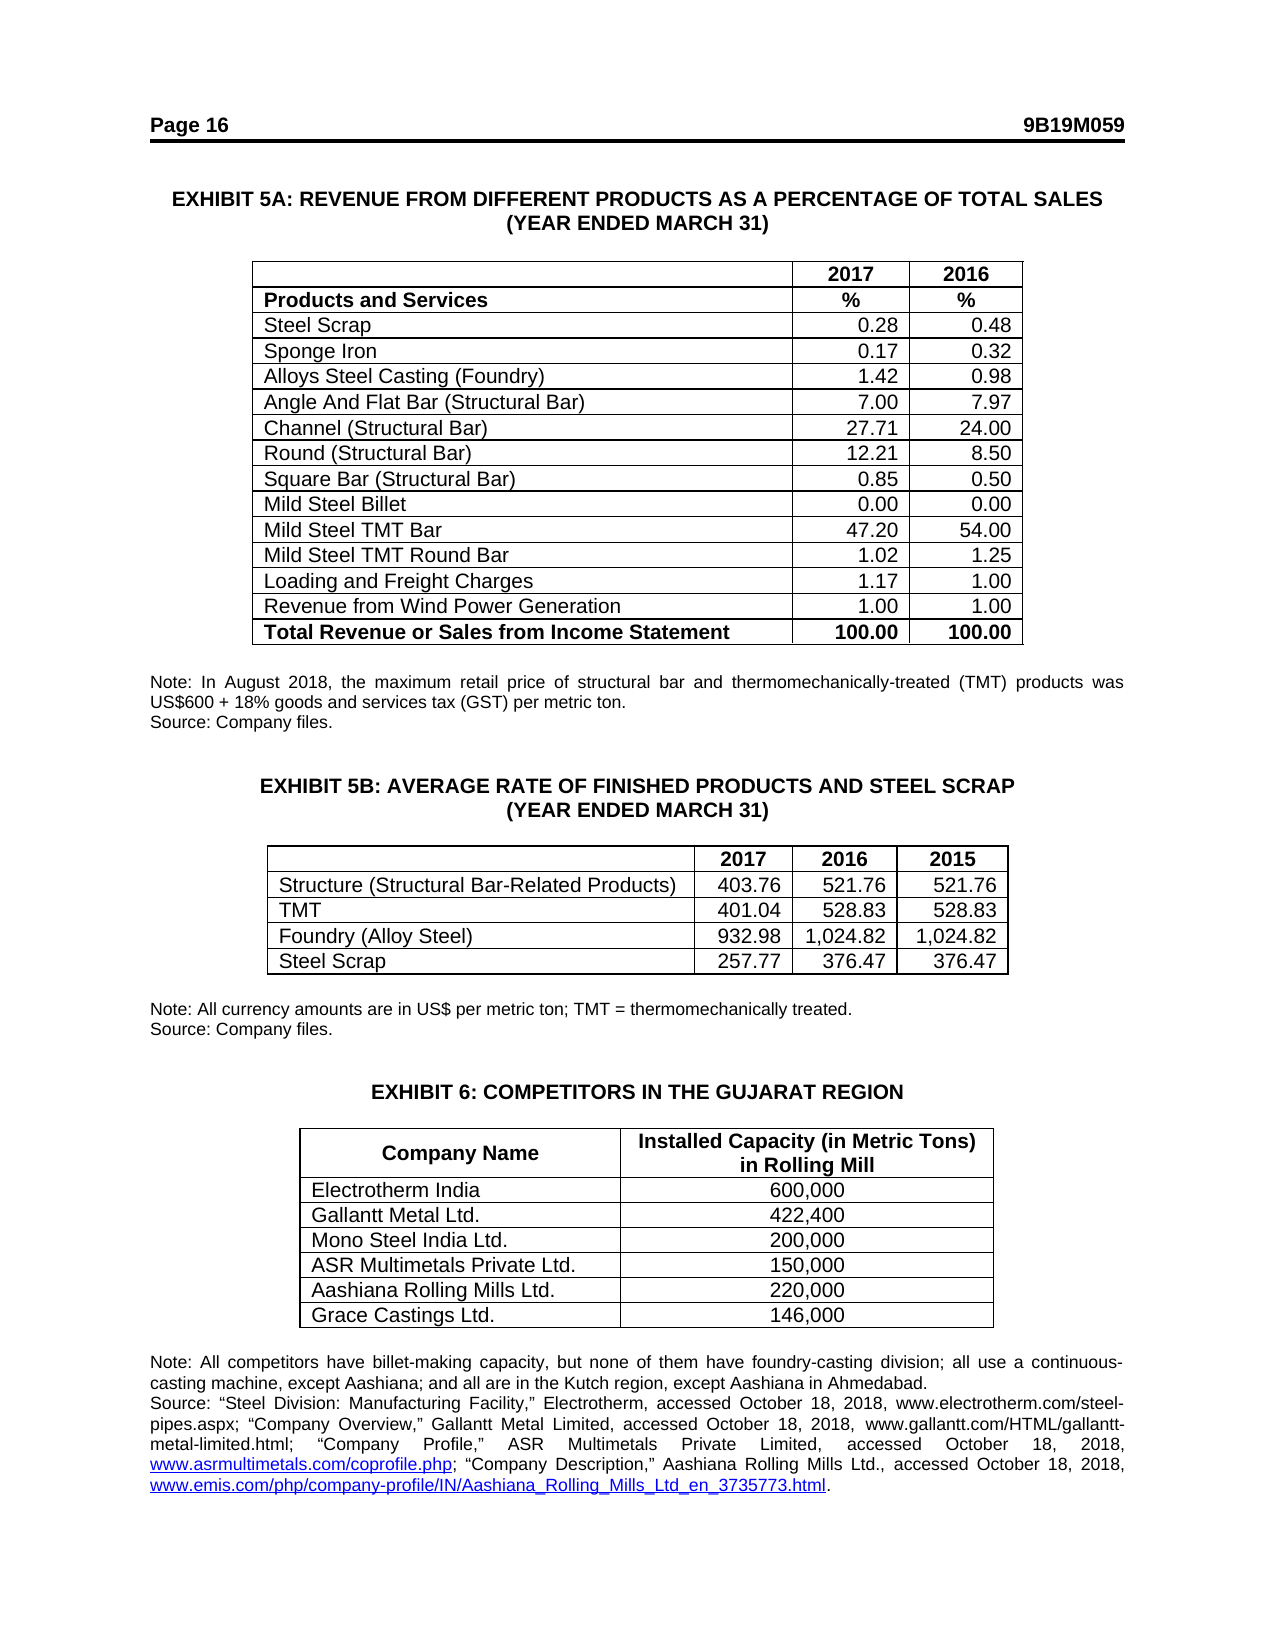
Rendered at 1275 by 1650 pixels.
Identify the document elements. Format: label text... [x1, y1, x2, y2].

table_cell 100.00 [910, 620, 1022, 643]
table_cell 1.00 [910, 568, 1022, 592]
table_cell 12.21 [793, 441, 909, 465]
table_header Installed Capacity (in Metric Tons) in Rolling Mill [621, 1129, 993, 1177]
table_cell 0.50 [910, 466, 1022, 490]
table_header 2017 [793, 262, 909, 286]
table_cell 257.77 [695, 949, 792, 973]
table_cell 932.98 [695, 923, 792, 947]
table_cell 27.71 [793, 415, 909, 439]
table_cell 1.02 [793, 543, 909, 567]
table_cell 1,024.82 [898, 923, 1007, 947]
table_cell Loading and Freight Charges [253, 568, 792, 592]
table_cell Total Revenue or Sales from Income Statement [253, 620, 792, 643]
table_cell 1.42 [793, 364, 909, 388]
subtitle Exhibit 5b: Average Rate of finished products and Steel scrap [150, 773, 1125, 797]
table_cell 1.25 [910, 543, 1022, 567]
table_cell 528.83 [898, 898, 1007, 922]
table_cell 150,000 [621, 1253, 993, 1277]
table_header [253, 262, 792, 286]
table_cell Square Bar (Structural Bar) [253, 466, 792, 490]
table_cell 1.17 [793, 568, 909, 592]
table_cell Steel Scrap [268, 949, 694, 973]
table_cell TMT [268, 898, 694, 922]
table_cell 401.04 [695, 898, 792, 922]
subtitle Exhibit 6: competitors in the Gujarat Region [150, 1080, 1125, 1104]
table_cell 0.32 [910, 339, 1022, 363]
table_cell Revenue from Wind Power Generation [253, 594, 792, 618]
text Note: All competitors have billet-making capacity, but none of them have foundry-casting division; all use a continuous-casting machine, except Aashiana; and all are in the Kutch region, except Aashiana in Ahmedabad. [150, 1352, 1125, 1393]
table_cell 24.00 [910, 415, 1022, 439]
table_cell 220,000 [621, 1278, 993, 1302]
table_header 2016 [910, 262, 1022, 286]
table_cell Round (Structural Bar) [253, 441, 792, 465]
table_cell Products and Services [253, 288, 792, 312]
table_cell Sponge Iron [253, 339, 792, 363]
table_cell Electrotherm India [301, 1178, 620, 1202]
text Source: “Steel Division: Manufacturing Facility,” Electrotherm, accessed October 18, 2018, www.electrotherm.com/steel-pipes.aspx; “Company Overview,” Gallantt Metal Limited, accessed October 18, 2018, www.gallantt.com/HTML/gallantt-metal-limited.html; “Company Profile,” ASR Multimetals Private Limited, accessed October 18, 2018, www.asrmultimetals.com/coprofile.php; “Company Description,” Aashiana Rolling Mills Ltd., accessed October 18, 2018, www.emis.com/php/company-profile/IN/Aashiana_Rolling_Mills_Ltd_en_3735773.html. [150, 1393, 1125, 1495]
text Note: In August 2018, the maximum retail price of structural bar and thermomechanically-treated (TMT) products was US$600 + 18% goods and services tax (GST) per metric ton. [150, 671, 1125, 712]
table_cell Structure (Structural Bar-Related Products) [268, 872, 694, 896]
table_header Company Name [301, 1129, 620, 1177]
table_cell Gallantt Metal Ltd. [301, 1203, 620, 1227]
table_header [268, 847, 694, 871]
table_cell 200,000 [621, 1228, 993, 1252]
table_cell 0.85 [793, 466, 909, 490]
text Source: Company files. [150, 1019, 1125, 1039]
table_cell 1.00 [910, 594, 1022, 618]
table_cell 7.97 [910, 390, 1022, 414]
table_cell 1,024.82 [793, 923, 896, 947]
table_cell 528.83 [793, 898, 896, 922]
table_cell 0.17 [793, 339, 909, 363]
table_header 2015 [898, 847, 1007, 871]
table_cell ASR Multimetals Private Ltd. [301, 1253, 620, 1277]
table_cell 376.47 [793, 949, 896, 973]
table_cell Steel Scrap [253, 313, 792, 337]
table_cell Aashiana Rolling Mills Ltd. [301, 1278, 620, 1302]
table_cell 146,000 [621, 1303, 993, 1327]
subtitle Exhibit 5a: Revenue from different products as a percentage of total sales (year ended March 31) [150, 186, 1125, 234]
table_cell 600,000 [621, 1178, 993, 1202]
table_cell Mono Steel India Ltd. [301, 1228, 620, 1252]
table_cell % [910, 288, 1022, 312]
table_cell 0.00 [910, 492, 1022, 516]
text Source: Company files. [150, 712, 1125, 733]
table_cell 521.76 [793, 872, 896, 896]
table_cell Mild Steel Billet [253, 492, 792, 516]
table_cell 521.76 [898, 872, 1007, 896]
table_cell 0.28 [793, 313, 909, 337]
table_cell 7.00 [793, 390, 909, 414]
table_cell 0.48 [910, 313, 1022, 337]
table_cell Angle And Flat Bar (Structural Bar) [253, 390, 792, 414]
table_cell 0.98 [910, 364, 1022, 388]
table_cell Alloys Steel Casting (Foundry) [253, 364, 792, 388]
table_cell 47.20 [793, 517, 909, 541]
table_cell 0.00 [793, 492, 909, 516]
table_cell Foundry (Alloy Steel) [268, 923, 694, 947]
table_cell 1.00 [793, 594, 909, 618]
table_header 2016 [793, 847, 896, 871]
table_cell 54.00 [910, 517, 1022, 541]
table_cell Channel (Structural Bar) [253, 415, 792, 439]
table_cell Grace Castings Ltd. [301, 1303, 620, 1327]
table_cell 403.76 [695, 872, 792, 896]
table_cell 100.00 [793, 620, 909, 643]
table_cell 376.47 [898, 949, 1007, 973]
table_cell 8.50 [910, 441, 1022, 465]
text Note: All currency amounts are in US$ per metric ton; TMT = thermomechanically treated. [150, 998, 1125, 1019]
table_cell Mild Steel TMT Bar [253, 517, 792, 541]
table_header 2017 [695, 847, 792, 871]
table_cell Mild Steel TMT Round Bar [253, 543, 792, 567]
table_cell % [793, 288, 909, 312]
subtitle (year ended March 31) [150, 797, 1125, 821]
table_cell 422,400 [621, 1203, 993, 1227]
